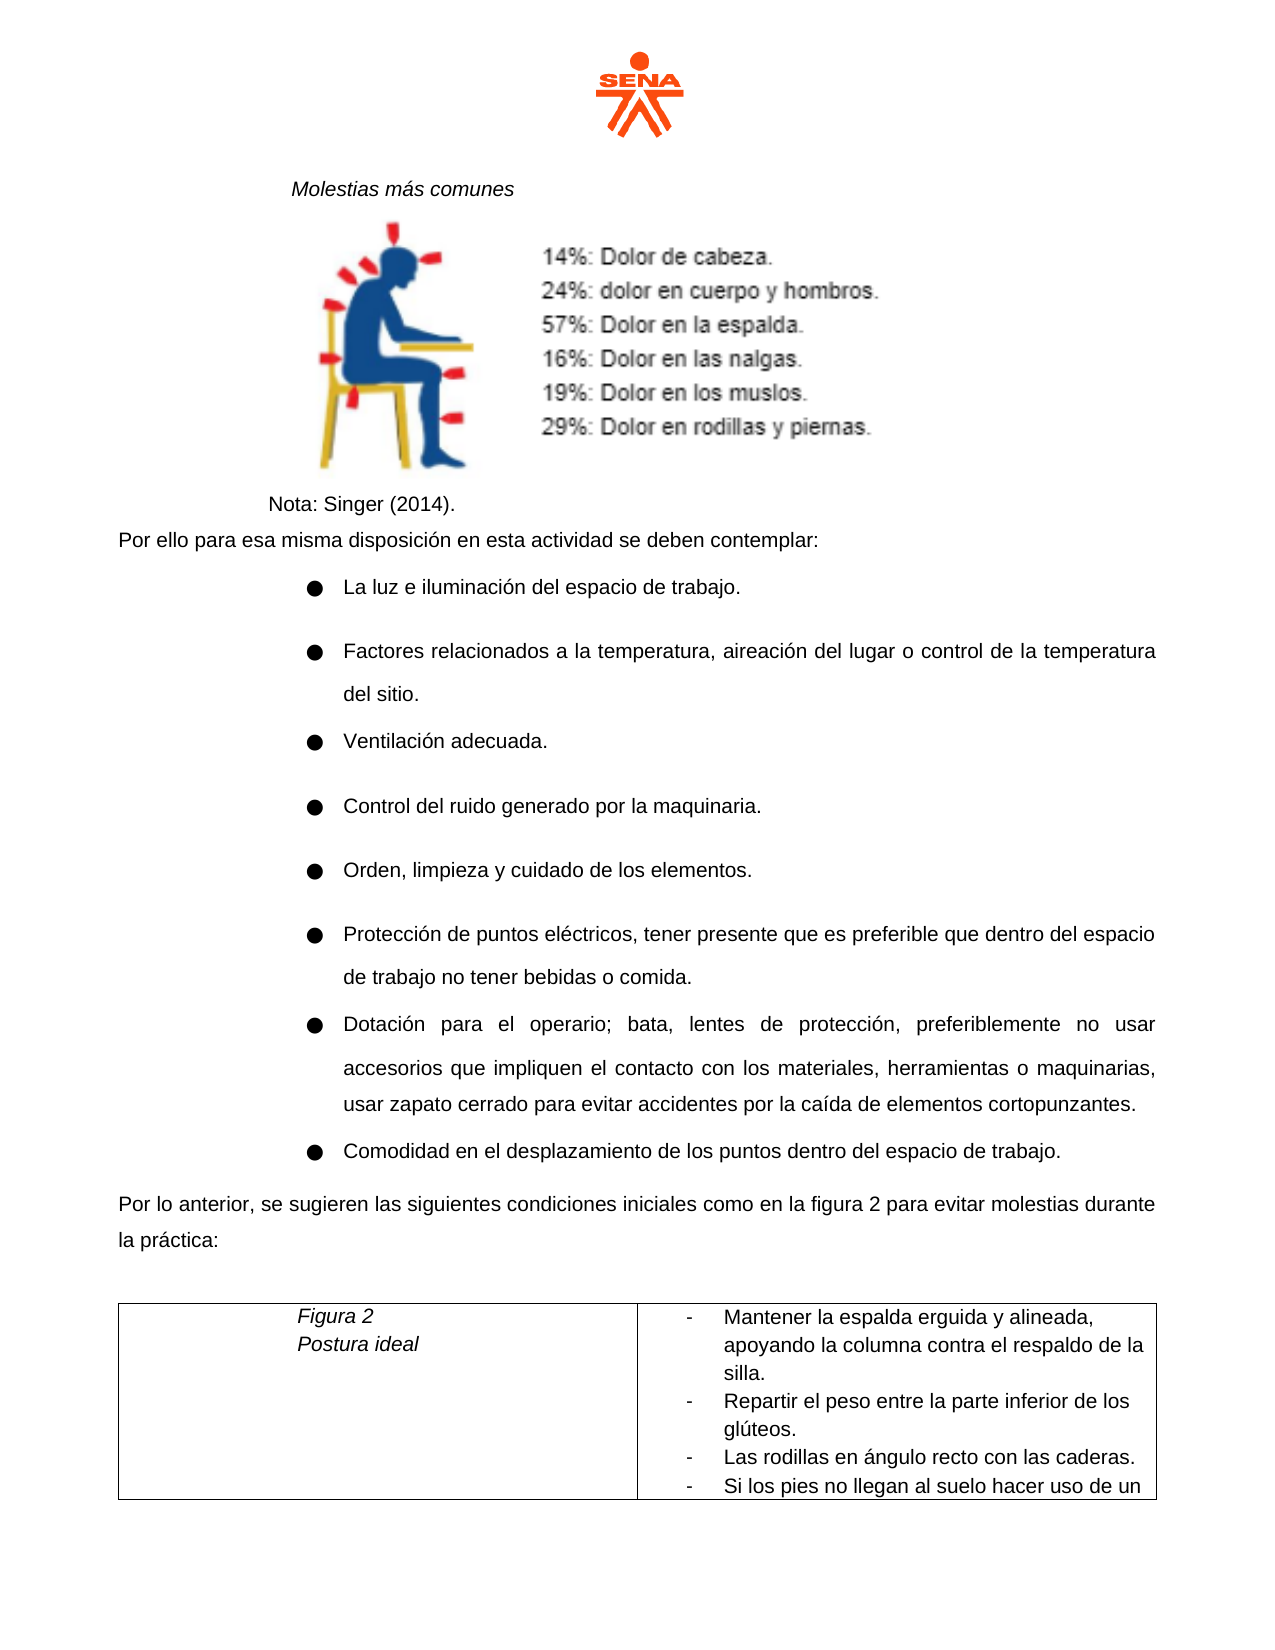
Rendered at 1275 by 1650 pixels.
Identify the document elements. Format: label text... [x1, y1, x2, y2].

text Por lo anterior, se sugieren las siguientes condiciones iniciales como en la figura 2 para evitar molestias durante la práctica: [118, 1192, 1157, 1251]
table_header Figura 2 Postura ideal Nota: Singer (2014). [119, 1304, 637, 1499]
list Ventilación adecuada. [306, 718, 1157, 761]
text Nota: Singer (2014). [193, 492, 1157, 516]
picture [263, 213, 1012, 479]
list Control del ruido generado por la maquinaria. [306, 782, 1157, 825]
text Molestias más comunes [268, 177, 1157, 201]
list Dotación para el operario; bata, lentes de protección, preferiblemente no usar accesorios que impliquen el contacto con los materiales, herramientas o maquinarias, usar zapato cerrado para evitar accidentes por la caída de elementos cortopunzantes. [306, 1001, 1157, 1116]
list Orden, limpieza y cuidado de los elementos. [306, 846, 1157, 889]
list La luz e iluminación del espacio de trabajo. [306, 563, 1157, 606]
list Comodidad en el desplazamiento de los puntos dentro del espacio de trabajo. [306, 1127, 1157, 1170]
text Por ello para esa misma disposición en esta actividad se deben contemplar: [118, 527, 1157, 551]
list Protección de puntos eléctricos, tener presente que es preferible que dentro del espacio de trabajo no tener bebidas o comida. [306, 910, 1157, 989]
picture [585, 48, 690, 142]
list Factores relacionados a la temperatura, aireación del lugar o control de la temperatura del sitio. [306, 627, 1157, 706]
